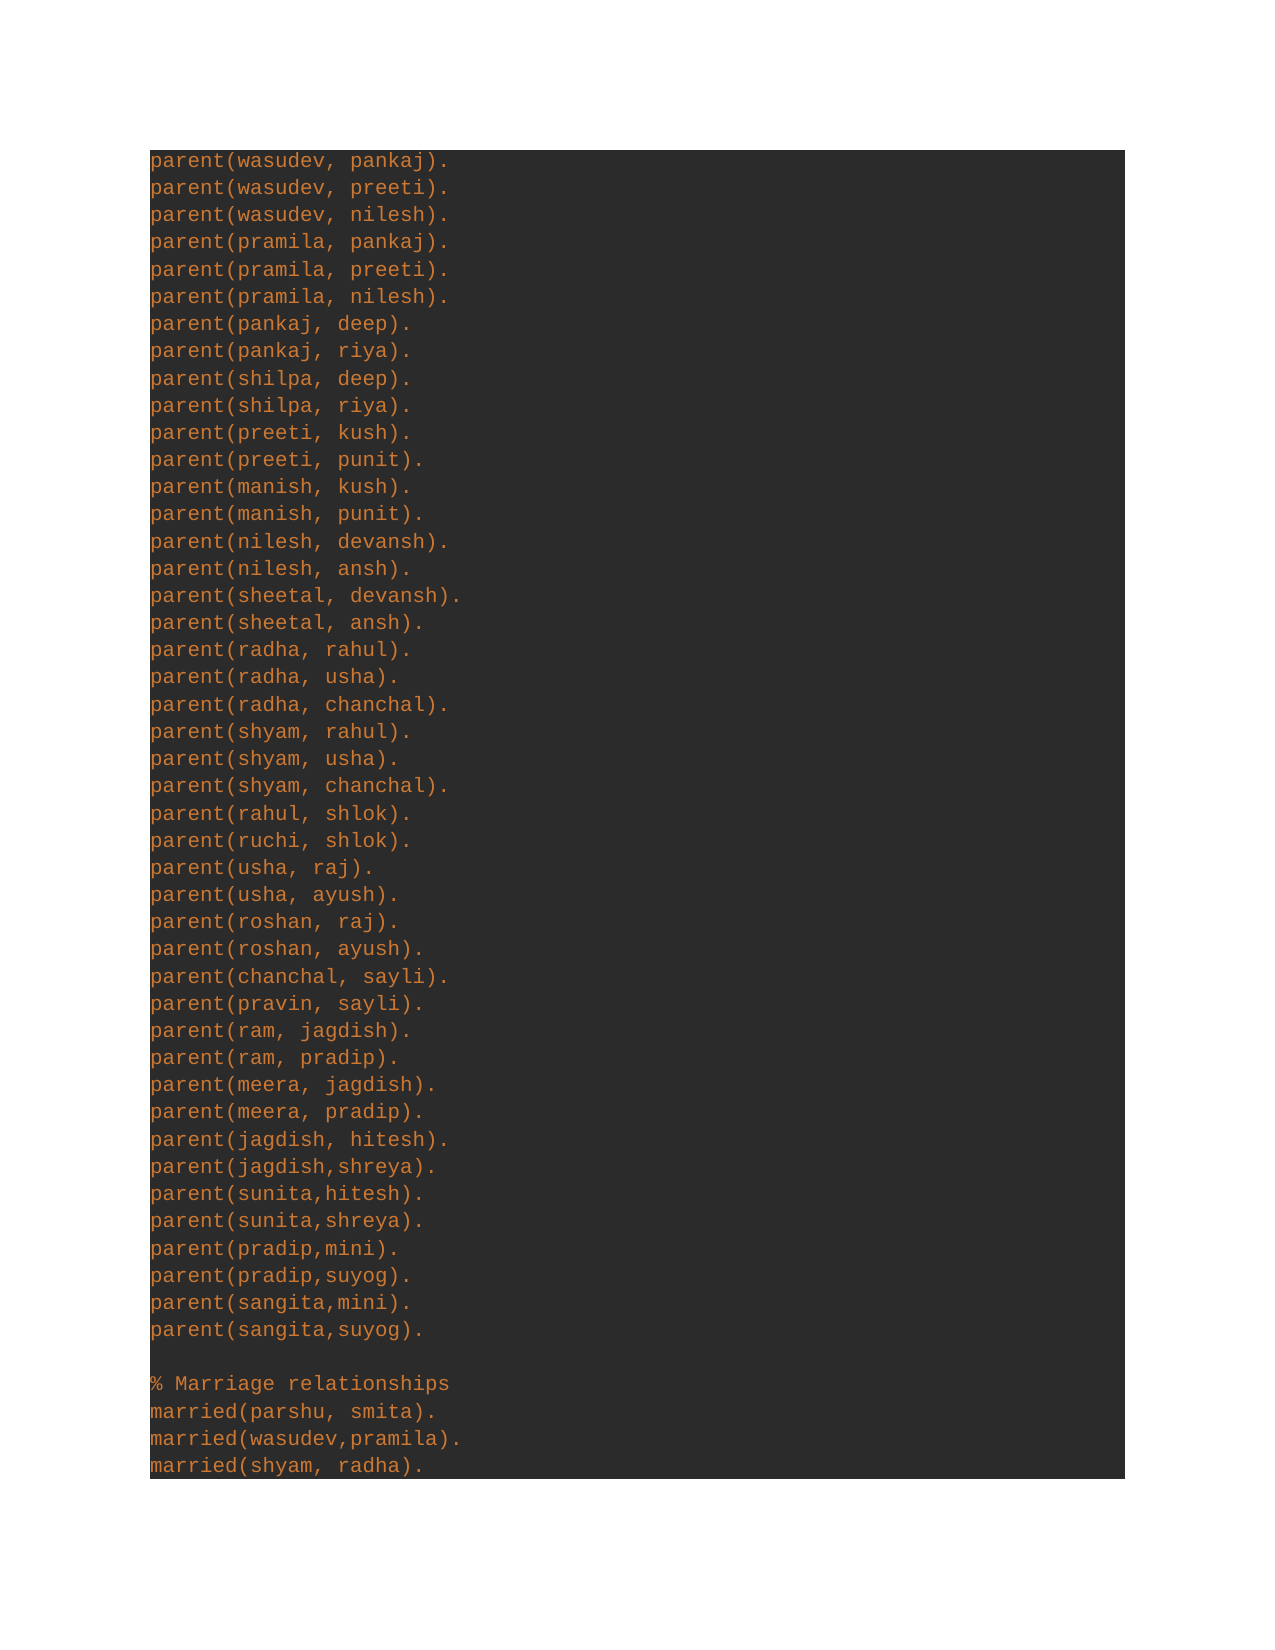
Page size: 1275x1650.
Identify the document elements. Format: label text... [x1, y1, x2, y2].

text parent(pankaj, deep). [150, 313, 1125, 337]
text parent(radha, chanchal). [150, 694, 1125, 717]
text parent(preeti, punit). [150, 449, 1125, 473]
text parent(radha, usha). [150, 667, 1125, 690]
text parent(nilesh, ansh). [150, 558, 1125, 581]
text parent(chanchal, sayli). [150, 966, 1125, 989]
text married(wasudev,pramila). [150, 1428, 1125, 1451]
text parent(usha, raj). [150, 857, 1125, 881]
text parent(sunita,shreya). [150, 1210, 1125, 1234]
text parent(manish, punit). [150, 503, 1125, 527]
text parent(pramila, nilesh). [150, 286, 1125, 309]
text parent(pradip,suyog). [150, 1265, 1125, 1288]
text parent(nilesh, devansh). [150, 531, 1125, 554]
text parent(sheetal, ansh). [150, 612, 1125, 636]
text parent(wasudev, preeti). [150, 177, 1125, 201]
text parent(roshan, raj). [150, 911, 1125, 935]
text married(parshu, smita). [150, 1401, 1125, 1424]
text parent(ram, jagdish). [150, 1020, 1125, 1044]
text parent(wasudev, nilesh). [150, 204, 1125, 228]
text parent(usha, ayush). [150, 884, 1125, 908]
text parent(pramila, pankaj). [150, 232, 1125, 255]
text parent(wasudev, pankaj). [150, 150, 1125, 174]
text parent(rahul, shlok). [150, 802, 1125, 826]
text parent(roshan, ayush). [150, 938, 1125, 962]
text parent(shilpa, riya). [150, 395, 1125, 418]
text parent(manish, kush). [150, 476, 1125, 500]
text parent(sangita,mini). [150, 1292, 1125, 1316]
text parent(sangita,suyog). [150, 1319, 1125, 1343]
text parent(meera, jagdish). [150, 1074, 1125, 1098]
text parent(sheetal, devansh). [150, 585, 1125, 609]
text parent(shilpa, deep). [150, 367, 1125, 391]
text parent(sunita,hitesh). [150, 1183, 1125, 1207]
text parent(pankaj, riya). [150, 340, 1125, 364]
text parent(ram, pradip). [150, 1047, 1125, 1071]
text parent(jagdish, hitesh). [150, 1129, 1125, 1152]
text married(shyam, radha). [150, 1455, 1125, 1479]
text parent(shyam, usha). [150, 748, 1125, 772]
text parent(pradip,mini). [150, 1237, 1125, 1261]
text parent(ruchi, shlok). [150, 830, 1125, 853]
text parent(shyam, chanchal). [150, 775, 1125, 799]
text parent(meera, pradip). [150, 1102, 1125, 1125]
text parent(radha, rahul). [150, 639, 1125, 663]
text parent(shyam, rahul). [150, 721, 1125, 744]
text parent(pramila, preeti). [150, 259, 1125, 282]
text parent(preeti, kush). [150, 422, 1125, 446]
text parent(jagdish,shreya). [150, 1156, 1125, 1179]
text % Marriage relationships [150, 1373, 1125, 1397]
text parent(pravin, sayli). [150, 993, 1125, 1016]
